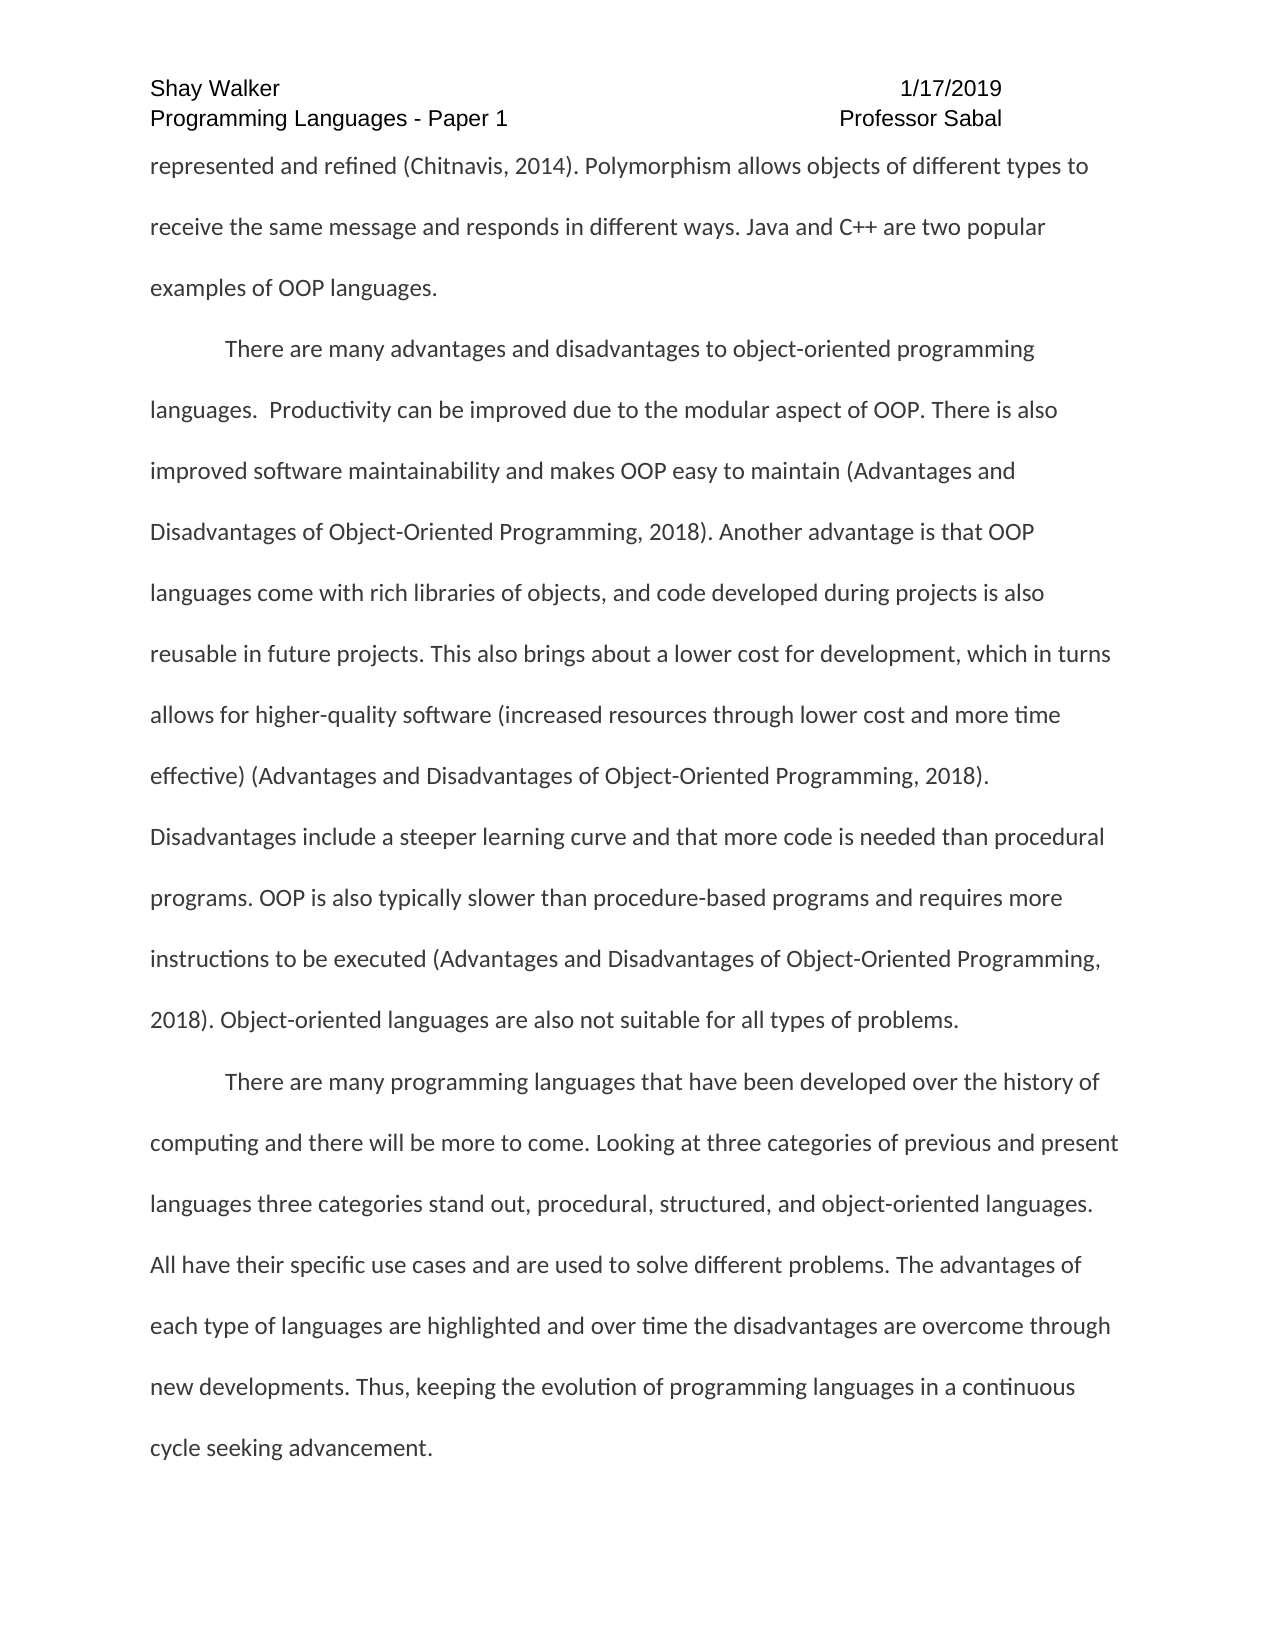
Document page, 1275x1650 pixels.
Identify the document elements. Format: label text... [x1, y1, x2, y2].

text There are many programming languages that have been developed over the history of computing and there will be more to come. Looking at three categories of previous and present languages three categories stand out, procedural, structured, and object-oriented languages. All have their specific use cases and are used to solve different problems. The advantages of each type of languages are highlighted and over time the disadvantages are overcome through new developments. Thus, keeping the evolution of programming languages in a continuous cycle seeking advancement. [150, 1066, 1125, 1462]
text There are many advantages and disadvantages to object-oriented programming languages. Productivity can be improved due to the modular aspect of OOP. There is also improved software maintainability and makes OOP easy to maintain (Advantages and Disadvantages of Object-Oriented Programming, 2018). Another advantage is that OOP languages come with rich libraries of objects, and code developed during projects is also reusable in future projects. This also brings about a lower cost for development, which in turns allows for higher-quality software (increased resources through lower cost and more time effective) (Advantages and Disadvantages of Object-Oriented Programming, 2018). Disadvantages include a steeper learning curve and that more code is needed than procedural programs. OOP is also typically slower than procedure-based programs and requires more instructions to be executed (Advantages and Disadvantages of Object-Oriented Programming, 2018). Object-oriented languages are also not suitable for all types of problems. [150, 333, 1125, 1035]
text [150, 150, 1125, 303]
